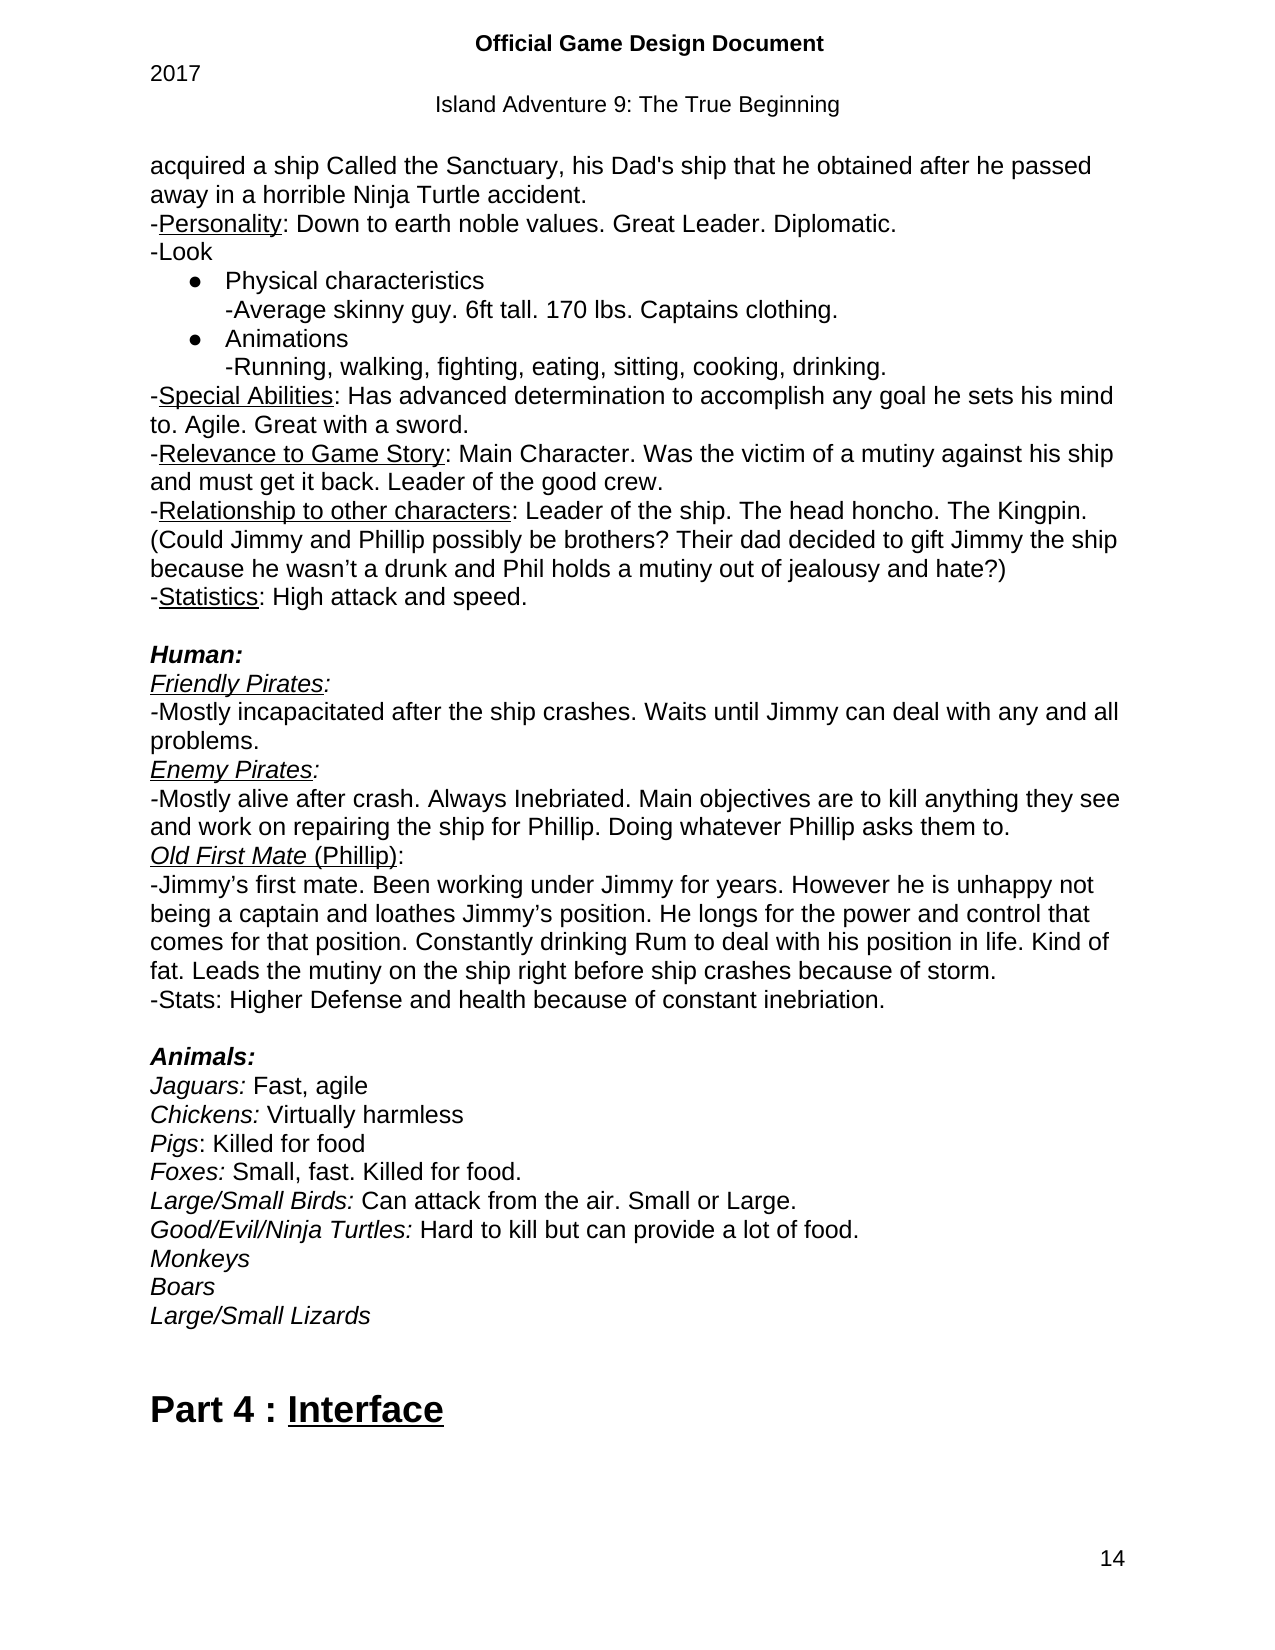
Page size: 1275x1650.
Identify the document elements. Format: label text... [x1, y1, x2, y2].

text -Stats: Higher Defense and health because of constant inebriation. [150, 985, 1125, 1013]
text Friendly Pirates: [150, 668, 1125, 697]
text Large/Small Birds: Can attack from the air. Small or Large. [150, 1186, 1125, 1215]
text -Look [150, 237, 1125, 266]
text -Relevance to Game Story: Main Character. Was the victim of a mutiny against his ship and must get it back. Leader of the good crew. [150, 438, 1125, 496]
text Human: [150, 640, 1125, 668]
text -Mostly alive after crash. Always Inebriated. Main objectives are to kill anything they see and work on repairing the ship for Phillip. Doing whatever Phillip asks them to. [150, 783, 1125, 841]
text Monkeys [150, 1243, 1125, 1272]
list Animations [187, 323, 1125, 352]
text Good/Evil/Ninja Turtles: Hard to kill but can provide a lot of food. [150, 1215, 1125, 1243]
text Part 4 : Interface [150, 1387, 1125, 1430]
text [150, 151, 1125, 208]
text Large/Small Lizards [150, 1301, 1125, 1330]
text Jaguars: Fast, agile [150, 1071, 1125, 1100]
list Physical characteristics [187, 266, 1125, 295]
text Old First Mate (Phillip): [150, 841, 1125, 870]
text -Relationship to other characters: Leader of the ship. The head honcho. The Kingpin. (Could Jimmy and Phillip possibly be brothers? Their dad decided to gift Jimmy the ship because he wasn’t a drunk and Phil holds a mutiny out of jealousy and hate?) [150, 496, 1125, 582]
text -Running, walking, fighting, eating, sitting, cooking, drinking. [150, 352, 1125, 381]
text -Special Abilities: Has advanced determination to accomplish any goal he sets his mind to. Agile. Great with a sword. [150, 381, 1125, 438]
text Boars [150, 1272, 1125, 1301]
text Chickens: Virtually harmless [150, 1100, 1125, 1128]
text Pigs: Killed for food [150, 1128, 1125, 1157]
text -Statistics: High attack and speed. [150, 582, 1125, 611]
text -Average skinny guy. 6ft tall. 170 lbs. Captains clothing. [150, 295, 1125, 323]
text Animals: [150, 1042, 1125, 1071]
text Foxes: Small, fast. Killed for food. [150, 1157, 1125, 1186]
text -Mostly incapacitated after the ship crashes. Waits until Jimmy can deal with any and all problems. [150, 697, 1125, 755]
text -Jimmy’s first mate. Been working under Jimmy for years. However he is unhappy not being a captain and loathes Jimmy’s position. He longs for the power and control that comes for that position. Constantly drinking Rum to deal with his position in life. Kind of fat. Leads the mutiny on the ship right before ship crashes because of storm. [150, 870, 1125, 985]
text -Personality: Down to earth noble values. Great Leader. Diplomatic. [150, 208, 1125, 237]
text Enemy Pirates: [150, 755, 1125, 783]
